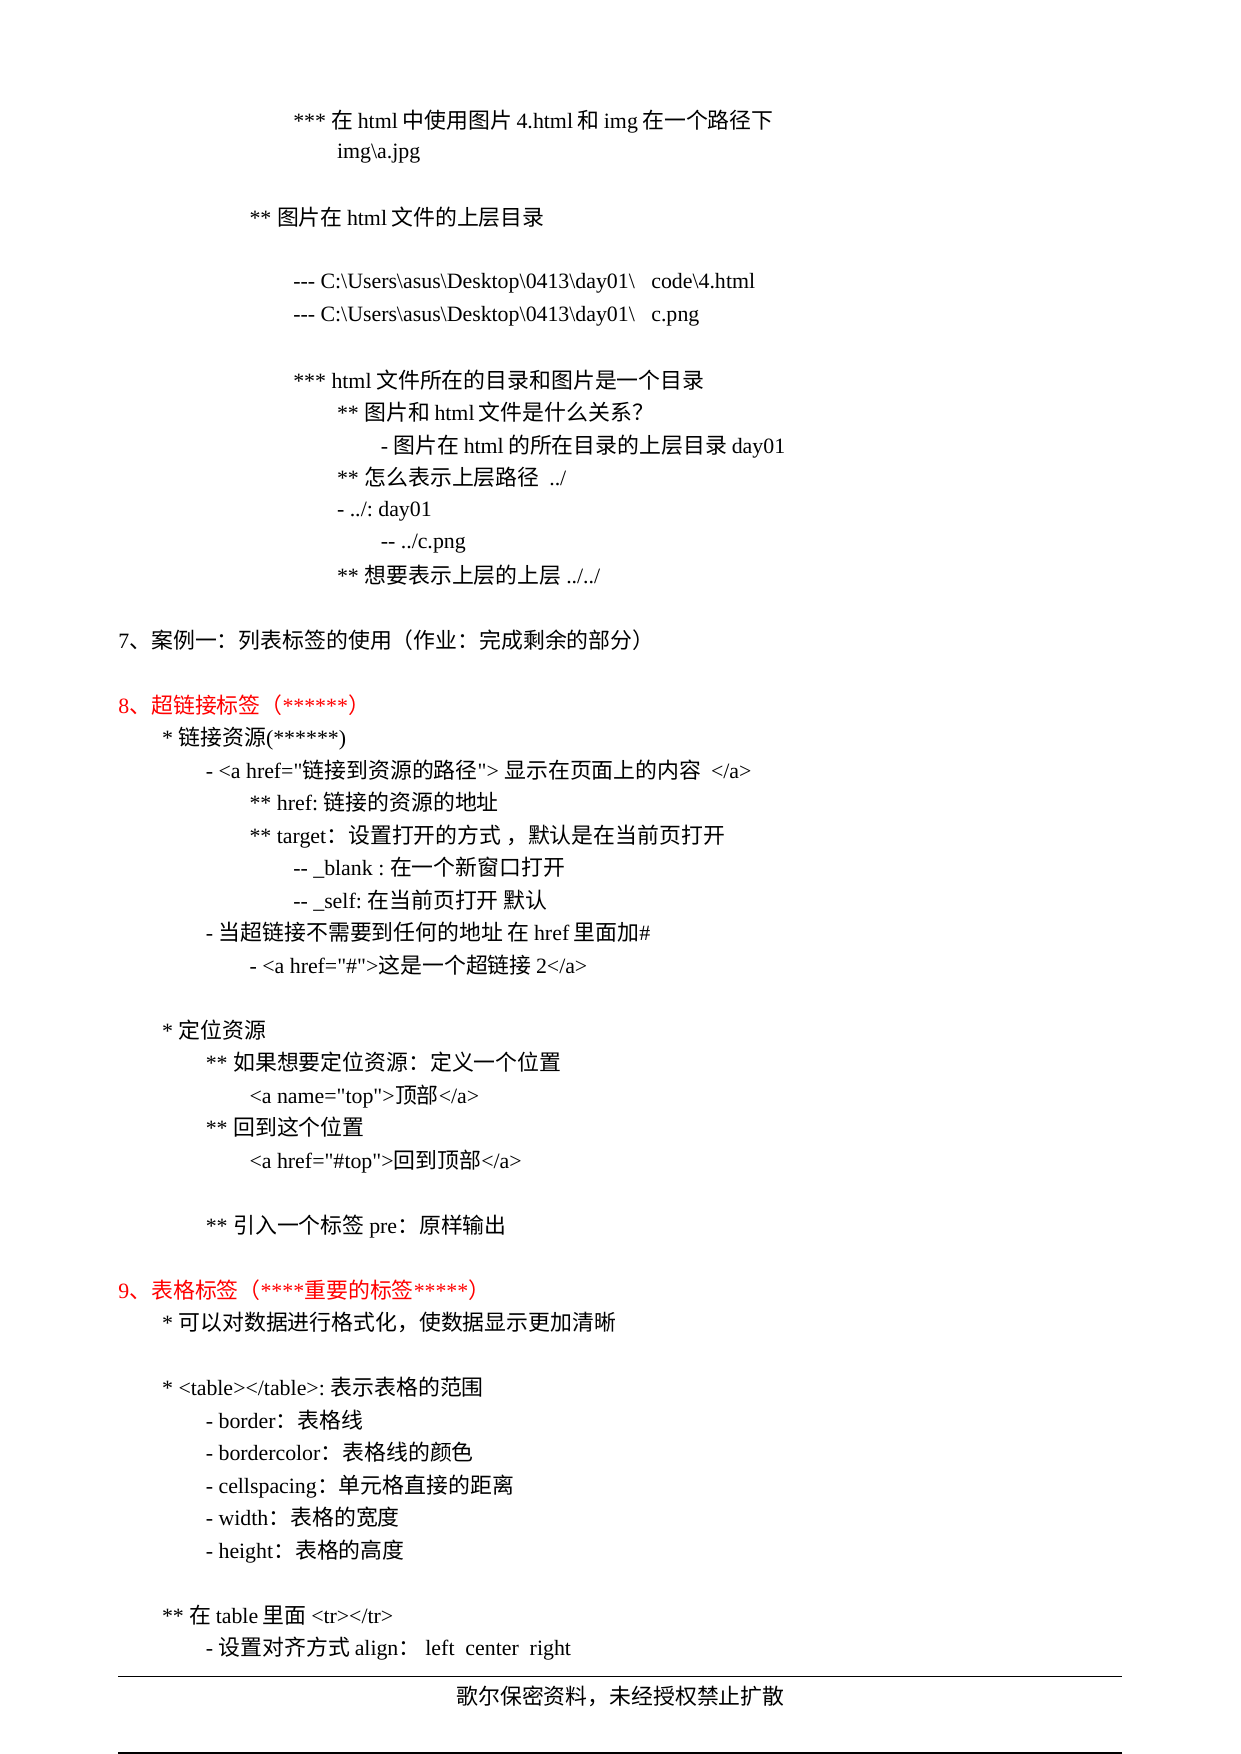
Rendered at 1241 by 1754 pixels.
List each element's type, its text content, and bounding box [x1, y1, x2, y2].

text ** 图片在html文件的上层目录 [118, 200, 1122, 232]
text --- C:\Users\asus\Desktop\0413\day01\ c.png [118, 297, 1122, 330]
text - ../: day01 [118, 492, 1122, 525]
text img\a.jpg [118, 135, 1122, 167]
text 8、超链接标签（******） [118, 687, 1122, 720]
text ** 回到这个位置 [118, 1110, 1122, 1142]
text - bordercolor：表格线的颜色 [118, 1435, 1122, 1467]
text * <table></table>: 表示表格的范围 [118, 1370, 1122, 1402]
text 7、案例一：列表标签的使用（作业：完成剩余的部分） [118, 622, 1122, 655]
text ** 引入一个标签 pre：原样输出 [118, 1207, 1122, 1240]
text ** target：设置打开的方式 ，默认是在当前页打开 [118, 817, 1122, 850]
text - cellspacing：单元格直接的距离 [118, 1467, 1122, 1500]
text * 链接资源(******) [118, 720, 1122, 752]
text <a href="#top">回到顶部</a> [118, 1142, 1122, 1175]
text *** html文件所在的目录和图片是一个目录 [118, 362, 1122, 395]
text * 定位资源 [118, 1012, 1122, 1045]
text - <a href="#">这是一个超链接2</a> [118, 947, 1122, 980]
text - 设置对齐方式 align： left center right [118, 1630, 1122, 1662]
text - width：表格的宽度 [118, 1500, 1122, 1532]
text - height：表格的高度 [118, 1532, 1122, 1565]
text * 可以对数据进行格式化，使数据显示更加清晰 [118, 1305, 1122, 1337]
text ** 想要表示上层的上层 ../../ [118, 557, 1122, 590]
text - <a href="链接到资源的路径"> 显示在页面上的内容 </a> [118, 752, 1122, 785]
text 9、表格标签（****重要的标签*****） [118, 1272, 1122, 1305]
text <a name="top">顶部</a> [118, 1077, 1122, 1110]
text *** 在html中使用图片 4.html和img在一个路径下 [118, 102, 1122, 135]
text - 当超链接不需要到任何的地址 在href里面加# [118, 915, 1122, 947]
text -- _blank : 在一个新窗口打开 [118, 850, 1122, 882]
text ** 怎么表示上层路径 ../ [118, 460, 1122, 492]
text - 图片在html的所在目录的上层目录 day01 [118, 427, 1122, 460]
text -- ../c.png [118, 525, 1122, 557]
text -- _self: 在当前页打开 默认 [118, 882, 1122, 915]
text ** 图片和html文件是什么关系？ [118, 395, 1122, 427]
text - border：表格线 [118, 1402, 1122, 1435]
text --- C:\Users\asus\Desktop\0413\day01\ code\4.html [118, 265, 1122, 297]
text ** 在table里面 <tr></tr> [118, 1597, 1122, 1630]
text ** href: 链接的资源的地址 [118, 785, 1122, 817]
text ** 如果想要定位资源：定义一个位置 [118, 1045, 1122, 1077]
